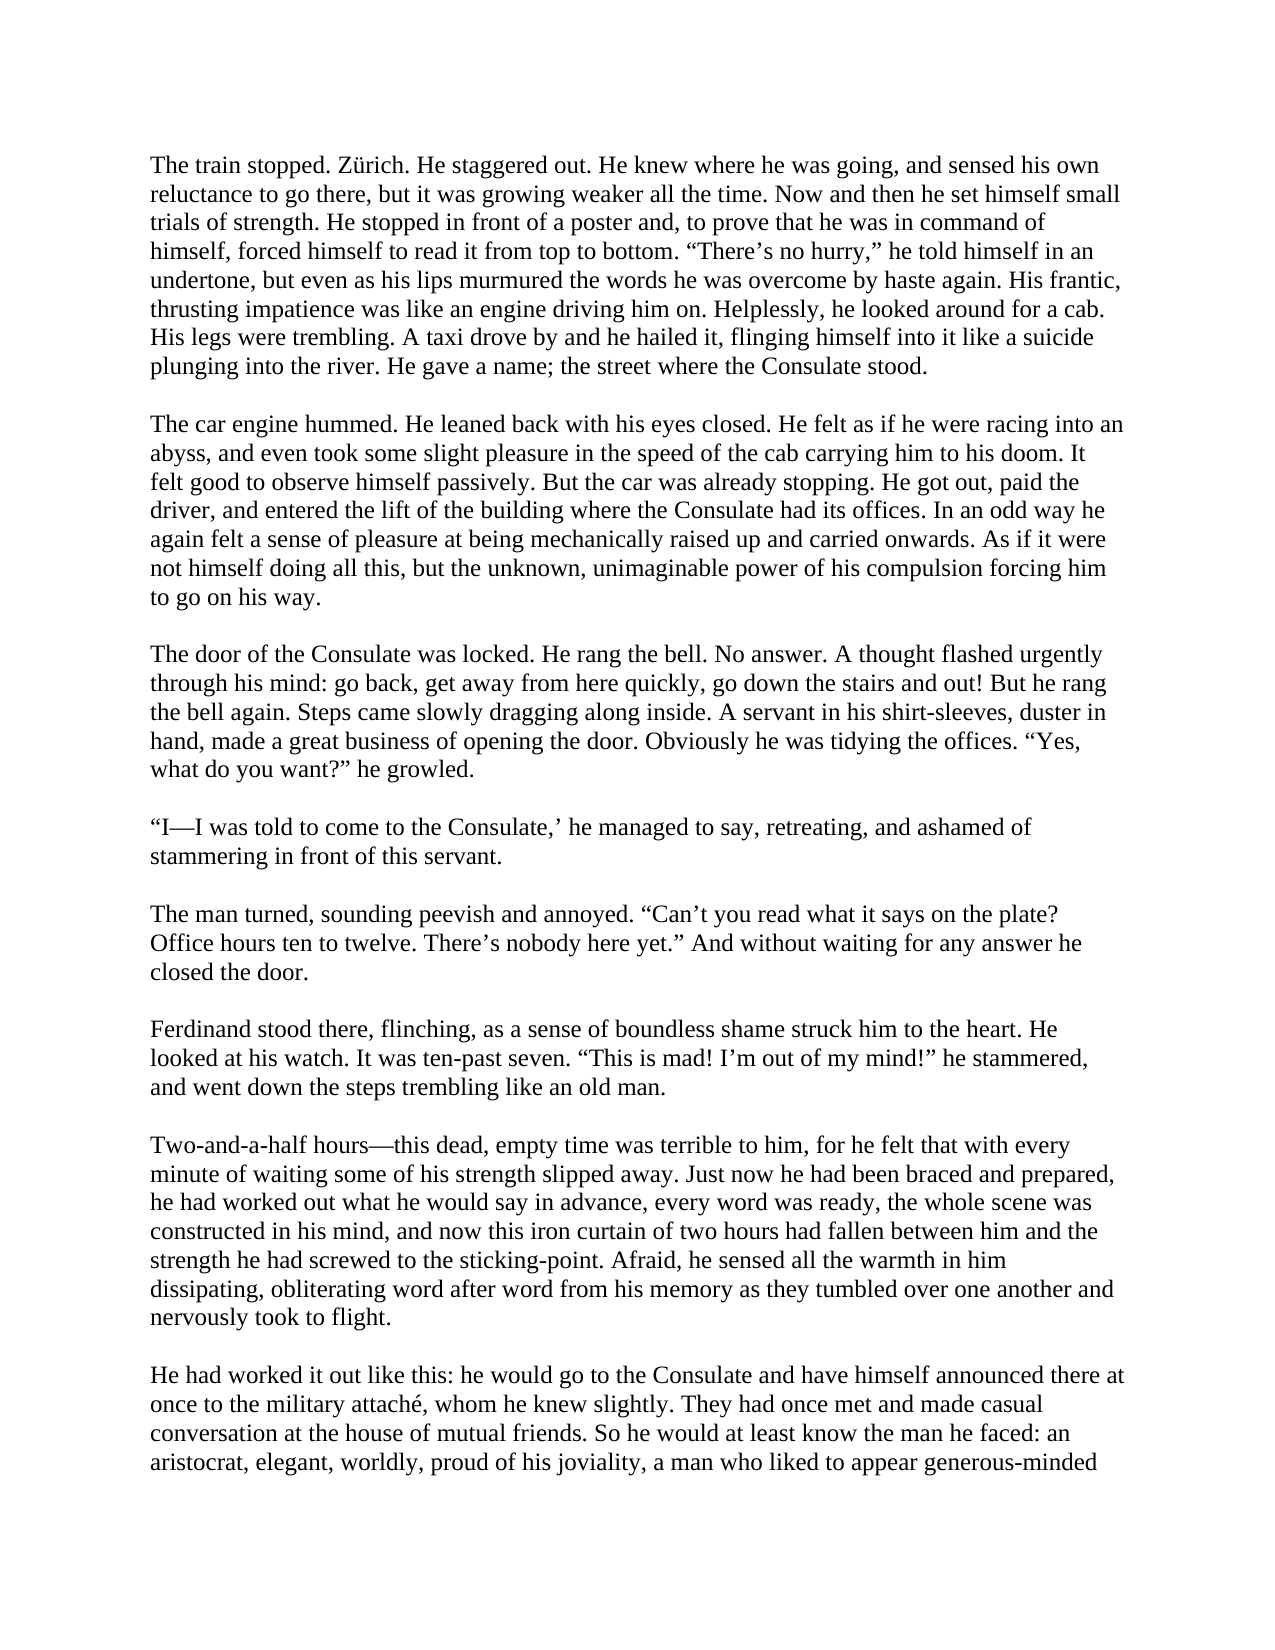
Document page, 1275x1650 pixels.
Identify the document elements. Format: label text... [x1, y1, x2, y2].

text Two-and-a-half hours—this dead, empty time was terrible to him, for he felt that with every minute of waiting some of his strength slipped away. Just now he had been braced and prepared, he had worked out what he would say in advance, every word was ready, the whole scene was constructed in his mind, and now this iron curtain of two hours had fallen between him and the strength he had screwed to the sticking-point. Afraid, he sensed all the warmth in him dissipating, obliterating word after word from his memory as they tumbled over one another and nervously took to flight. [150, 1130, 1125, 1331]
text The door of the Consulate was locked. He rang the bell. No answer. A thought flashed urgently through his mind: go back, get away from here quickly, go down the stairs and out! But he rang the bell again. Steps came slowly dragging along inside. A servant in his shirt-sleeves, duster in hand, made a great business of opening the door. Obviously he was tidying the offices. “Yes, what do you want?” he growled. [150, 639, 1125, 783]
text The man turned, sounding peevish and annoyed. “Can’t you read what it says on the plate? Office hours ten to twelve. There’s nobody here yet.” And without waiting for any answer he closed the door. [150, 899, 1125, 985]
text “I—I was told to come to the Consulate,’ he managed to say, retreating, and ashamed of stammering in front of this servant. [150, 812, 1125, 870]
text The car engine hummed. He leaned back with his eyes closed. He felt as if he were racing into an abyss, and even took some slight pleasure in the speed of the cab carrying him to his doom. It felt good to observe himself passively. But the car was already stopping. He got out, paid the driver, and entered the lift of the building where the Consulate had its offices. In an odd way he again felt a sense of pleasure at being mechanically raised up and carried onwards. As if it were not himself doing all this, but the unknown, unimaginable power of his compulsion forcing him to go on his way. [150, 409, 1125, 610]
text Ferdinand stood there, flinching, as a sense of boundless shame struck him to the heart. He looked at his watch. It was ten-past seven. “This is mad! I’m out of my mind!” he stammered, and went down the steps trembling like an old man. [150, 1014, 1125, 1101]
text The train stopped. Zürich. He staggered out. He knew where he was going, and sensed his own reluctance to go there, but it was growing weaker all the time. Now and then he set himself small trials of strength. He stopped in front of a poster and, to prove that he was in command of himself, forced himself to read it from top to bottom. “There’s no hurry,” he told himself in an undertone, but even as his lips murmured the words he was overcome by haste again. His frantic, thrusting impatience was like an engine driving him on. Helplessly, he looked around for a cab. His legs were trembling. A taxi drove by and he hailed it, flinging himself into it like a suicide plunging into the river. He gave a name; the street where the Consulate stood. [150, 150, 1125, 380]
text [150, 1360, 1125, 1475]
